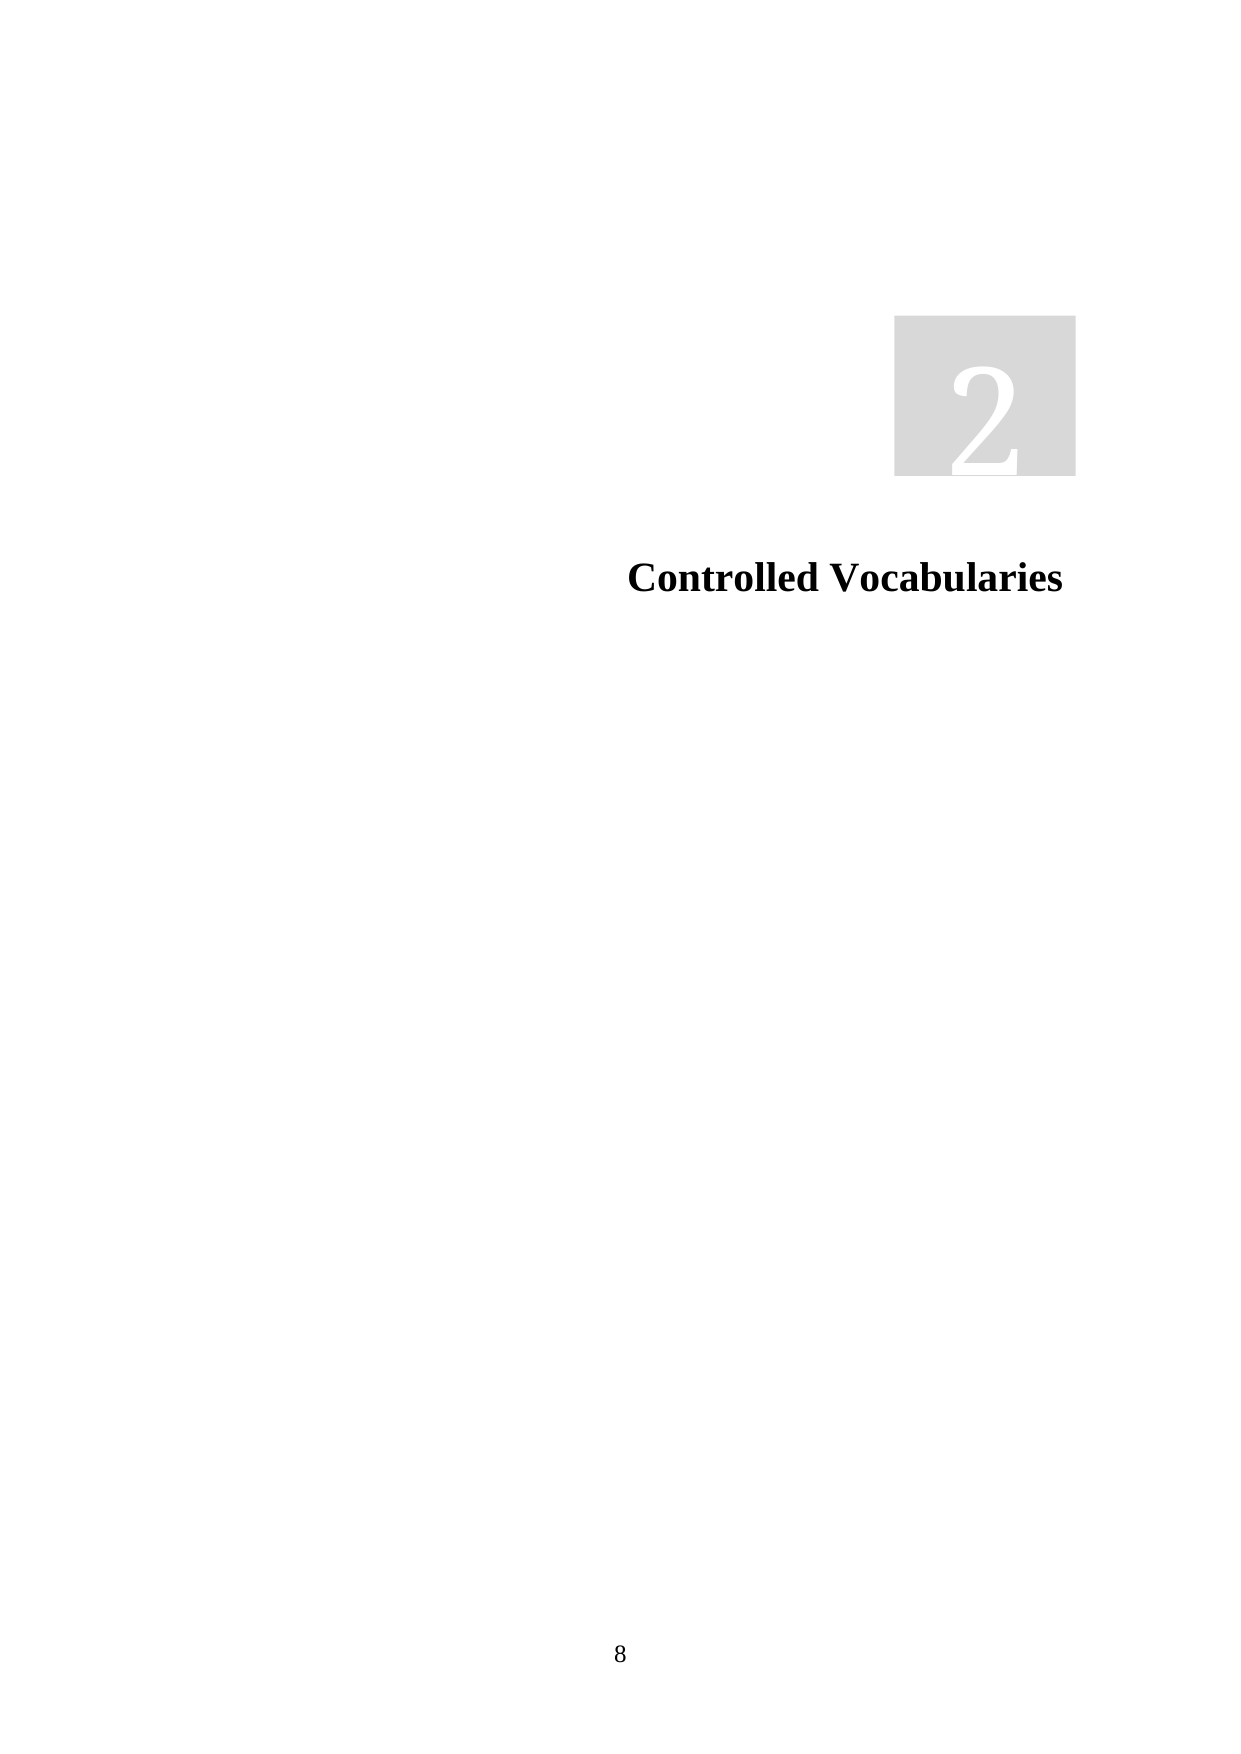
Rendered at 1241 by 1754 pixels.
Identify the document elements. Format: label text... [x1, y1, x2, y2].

subtitle Controlled Vocabularies [177, 553, 1063, 601]
